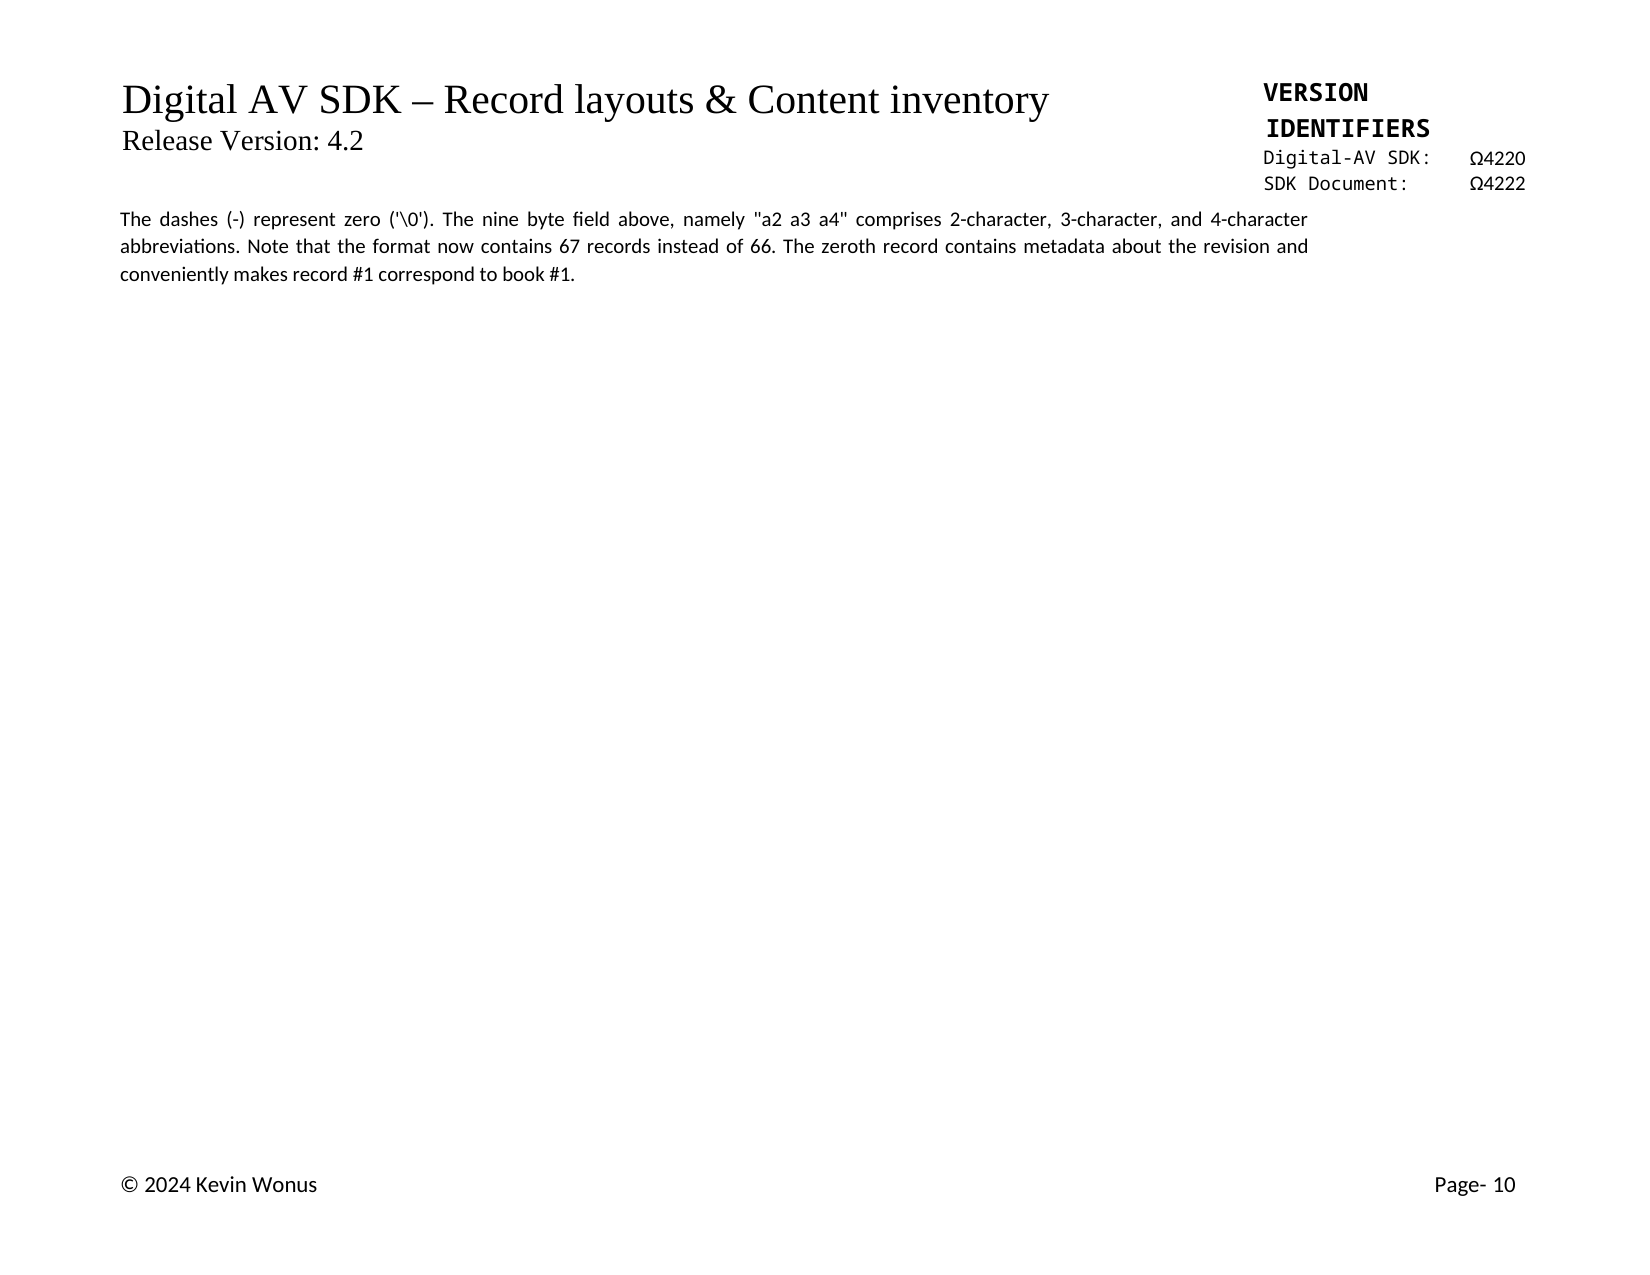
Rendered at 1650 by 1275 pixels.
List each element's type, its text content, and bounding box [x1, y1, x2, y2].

text The dashes (-) represent zero ('\0'). The nine byte field above, namely "a2 a3 a4" comprises 2-character, 3-character, and 4-character abbreviations. Note that the format now contains 67 records instead of 66. The zeroth record contains metadata about the revision and conveniently makes record #1 correspond to book #1. [120, 206, 1311, 286]
